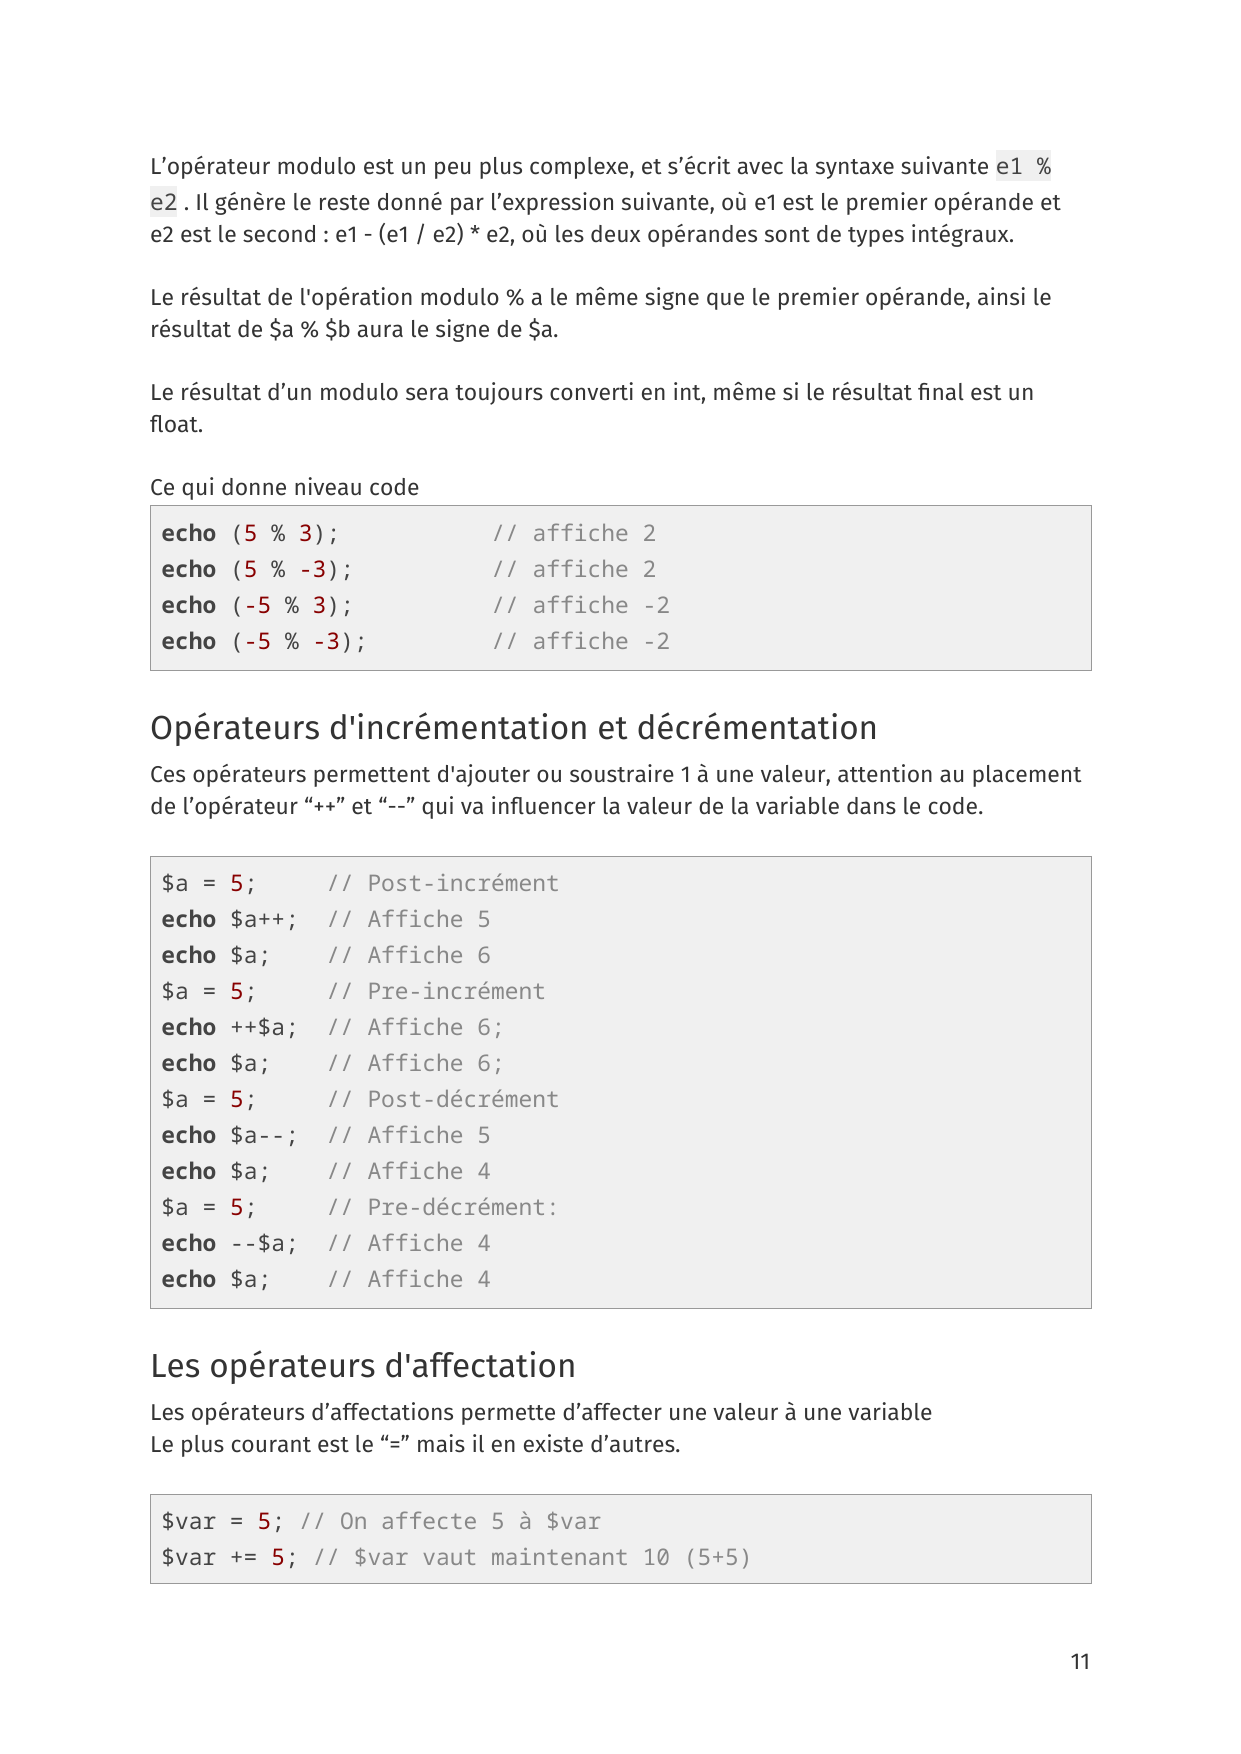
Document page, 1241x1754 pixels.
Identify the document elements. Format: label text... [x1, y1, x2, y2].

text Ce qui donne niveau code [150, 474, 1090, 501]
table_header $a = 5; // Post-incrément echo $a++; // Affiche 5 echo $a; // Affiche 6 $a = 5; // Pre-incrément echo ++$a; // Affiche 6; echo $a; // Affiche 6; $a = 5; // Post-décrément echo $a--; // Affiche 5 echo $a; // Affiche 4 $a = 5; // Pre-décrément: echo --$a; // Affiche 4 echo $a; // Affiche 4 [151, 857, 1091, 1308]
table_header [151, 1495, 1091, 1583]
text L’opérateur modulo est un peu plus complexe, et s’écrit avec la syntaxe suivante e1 % e2 . Il génère le reste donné par l’expression suivante, où e1 est le premier opérande et e2 est le second : e1 - (e1 / e2) * e2, où les deux opérandes sont de types intégraux. [150, 150, 1090, 249]
text Les opérateurs d’affectations permette d’affecter une valeur à une variable [150, 1399, 1090, 1427]
table_header echo (5 % 3); // affiche 2 echo (5 % -3); // affiche 2 echo (-5 % 3); // affiche -2 echo (-5 % -3); // affiche -2 [151, 506, 1091, 670]
text Le plus courant est le “=” mais il en existe d’autres. [150, 1431, 1090, 1458]
subtitle Les opérateurs d'affectation [150, 1347, 1090, 1387]
text Le résultat de l'opération modulo % a le même signe que le premier opérande, ainsi le résultat de $a % $b aura le signe de $a. [150, 284, 1090, 343]
text Le résultat d’un modulo sera toujours converti en int, même si le résultat final est un float. [150, 379, 1090, 438]
text Ces opérateurs permettent d'ajouter ou soustraire 1 à une valeur, attention au placement de l’opérateur “++” et “--” qui va influencer la valeur de la variable dans le code. [150, 761, 1090, 820]
subtitle Opérateurs d'incrémentation et décrémentation [150, 709, 1090, 749]
